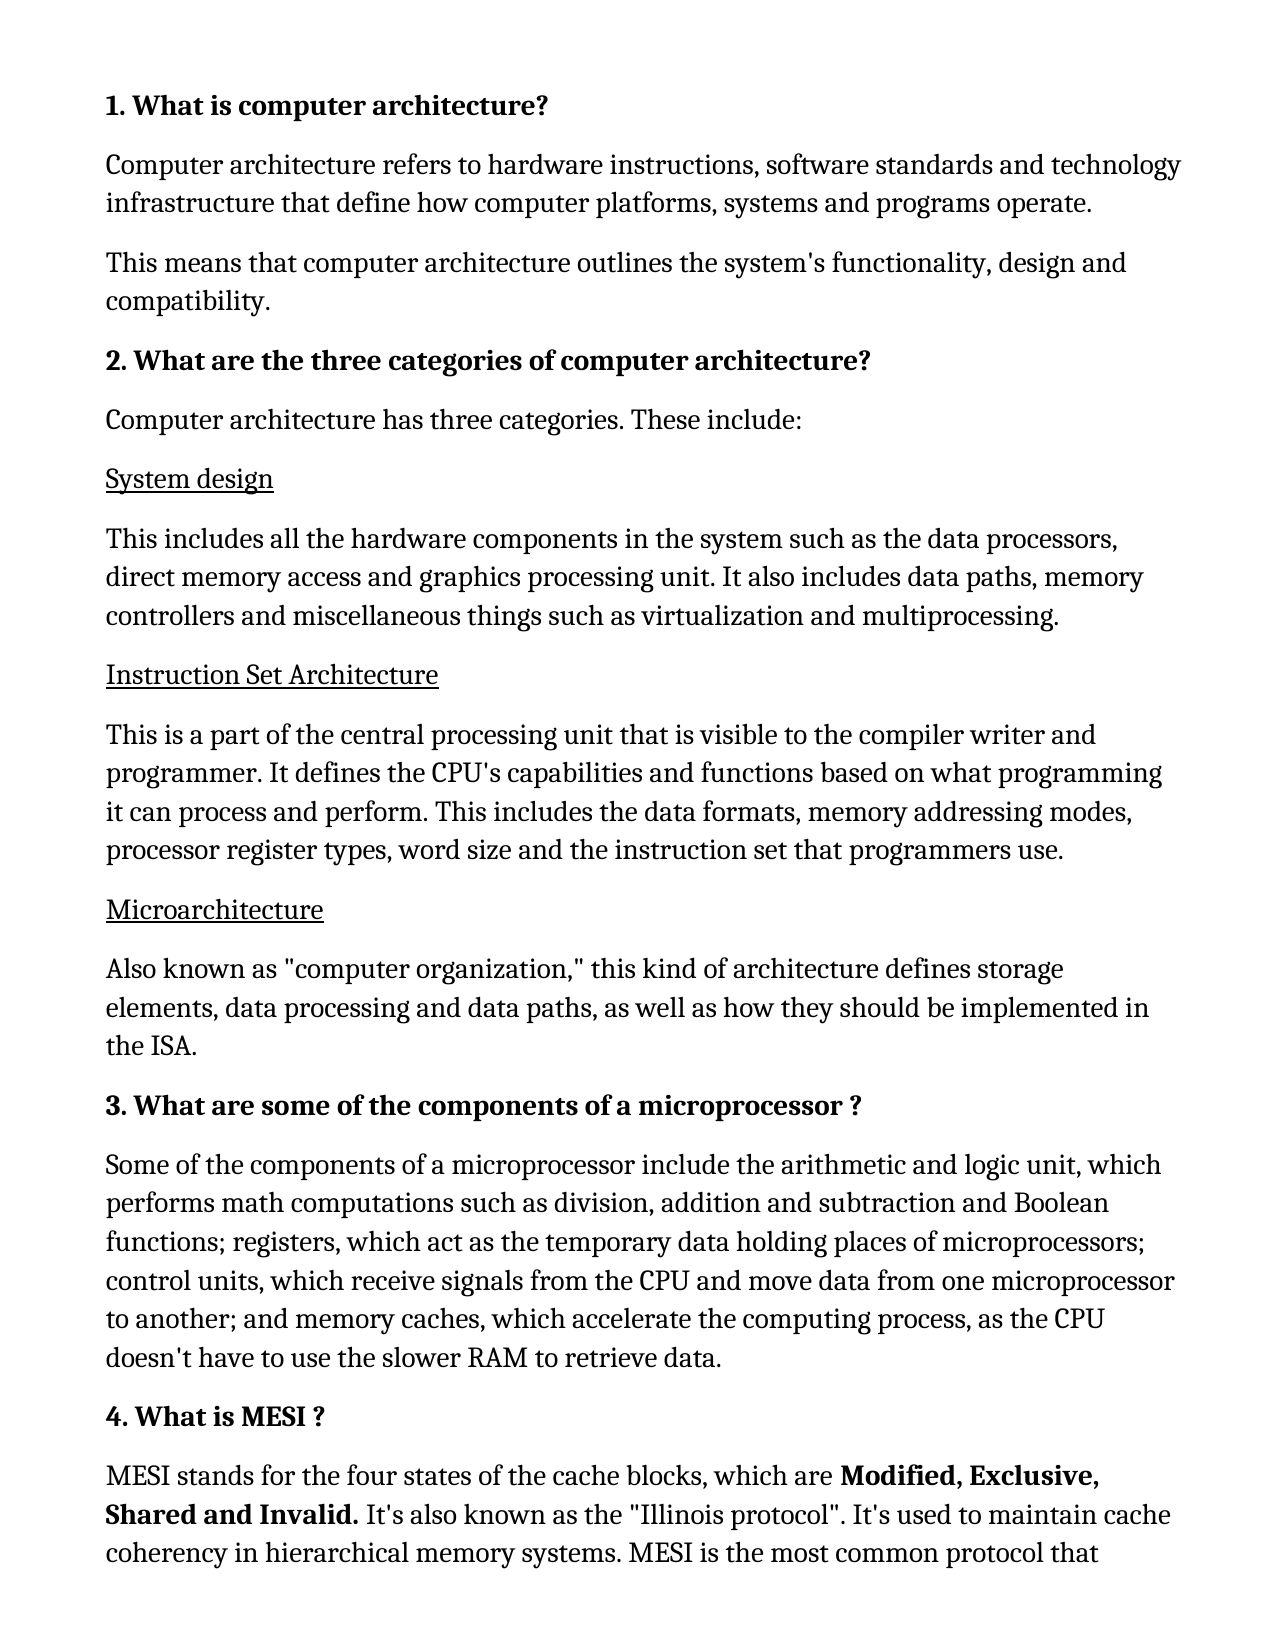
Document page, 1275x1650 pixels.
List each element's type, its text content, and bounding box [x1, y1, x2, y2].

text 4. What is MESI ? [106, 1400, 1184, 1434]
text Computer architecture has three categories. These include: [106, 403, 1184, 437]
text 2. What are the three categories of computer architecture? [106, 344, 1184, 377]
text This is a part of the central processing unit that is visible to the compiler writer and programmer. It defines the CPU's capabilities and functions based on what programming it can process and perform. This includes the data formats, memory addressing modes, processor register types, word size and the instruction set that programmers use. [106, 718, 1184, 867]
text Microarchitecture [106, 893, 1184, 926]
text 1. What is computer architecture? [106, 89, 1184, 122]
text This includes all the hardware components in the system such as the data processors, direct memory access and graphics processing unit. It also includes data paths, memory controllers and miscellaneous things such as virtualization and multiprocessing. [106, 522, 1184, 633]
text Instruction Set Architecture [106, 658, 1184, 692]
text This means that computer architecture outlines the system's functionality, design and compatibility. [106, 246, 1184, 318]
text System design [106, 463, 1184, 496]
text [106, 1459, 1184, 1570]
text Also known as "computer organization," this kind of architecture defines storage elements, data processing and data paths, as well as how they should be implemented in the ISA. [106, 952, 1184, 1063]
text 3. What are some of the components of a microprocessor ? [106, 1089, 1184, 1122]
text Some of the components of a microprocessor include the arithmetic and logic unit, which performs math computations such as division, addition and subtraction and Boolean functions; registers, which act as the temporary data holding places of microprocessors; control units, which receive signals from the CPU and move data from one microprocessor to another; and memory caches, which accelerate the computing process, as the CPU doesn't have to use the slower RAM to retrieve data. [106, 1148, 1184, 1374]
text Computer architecture refers to hardware instructions, software standards and technology infrastructure that define how computer platforms, systems and programs operate. [106, 148, 1184, 220]
